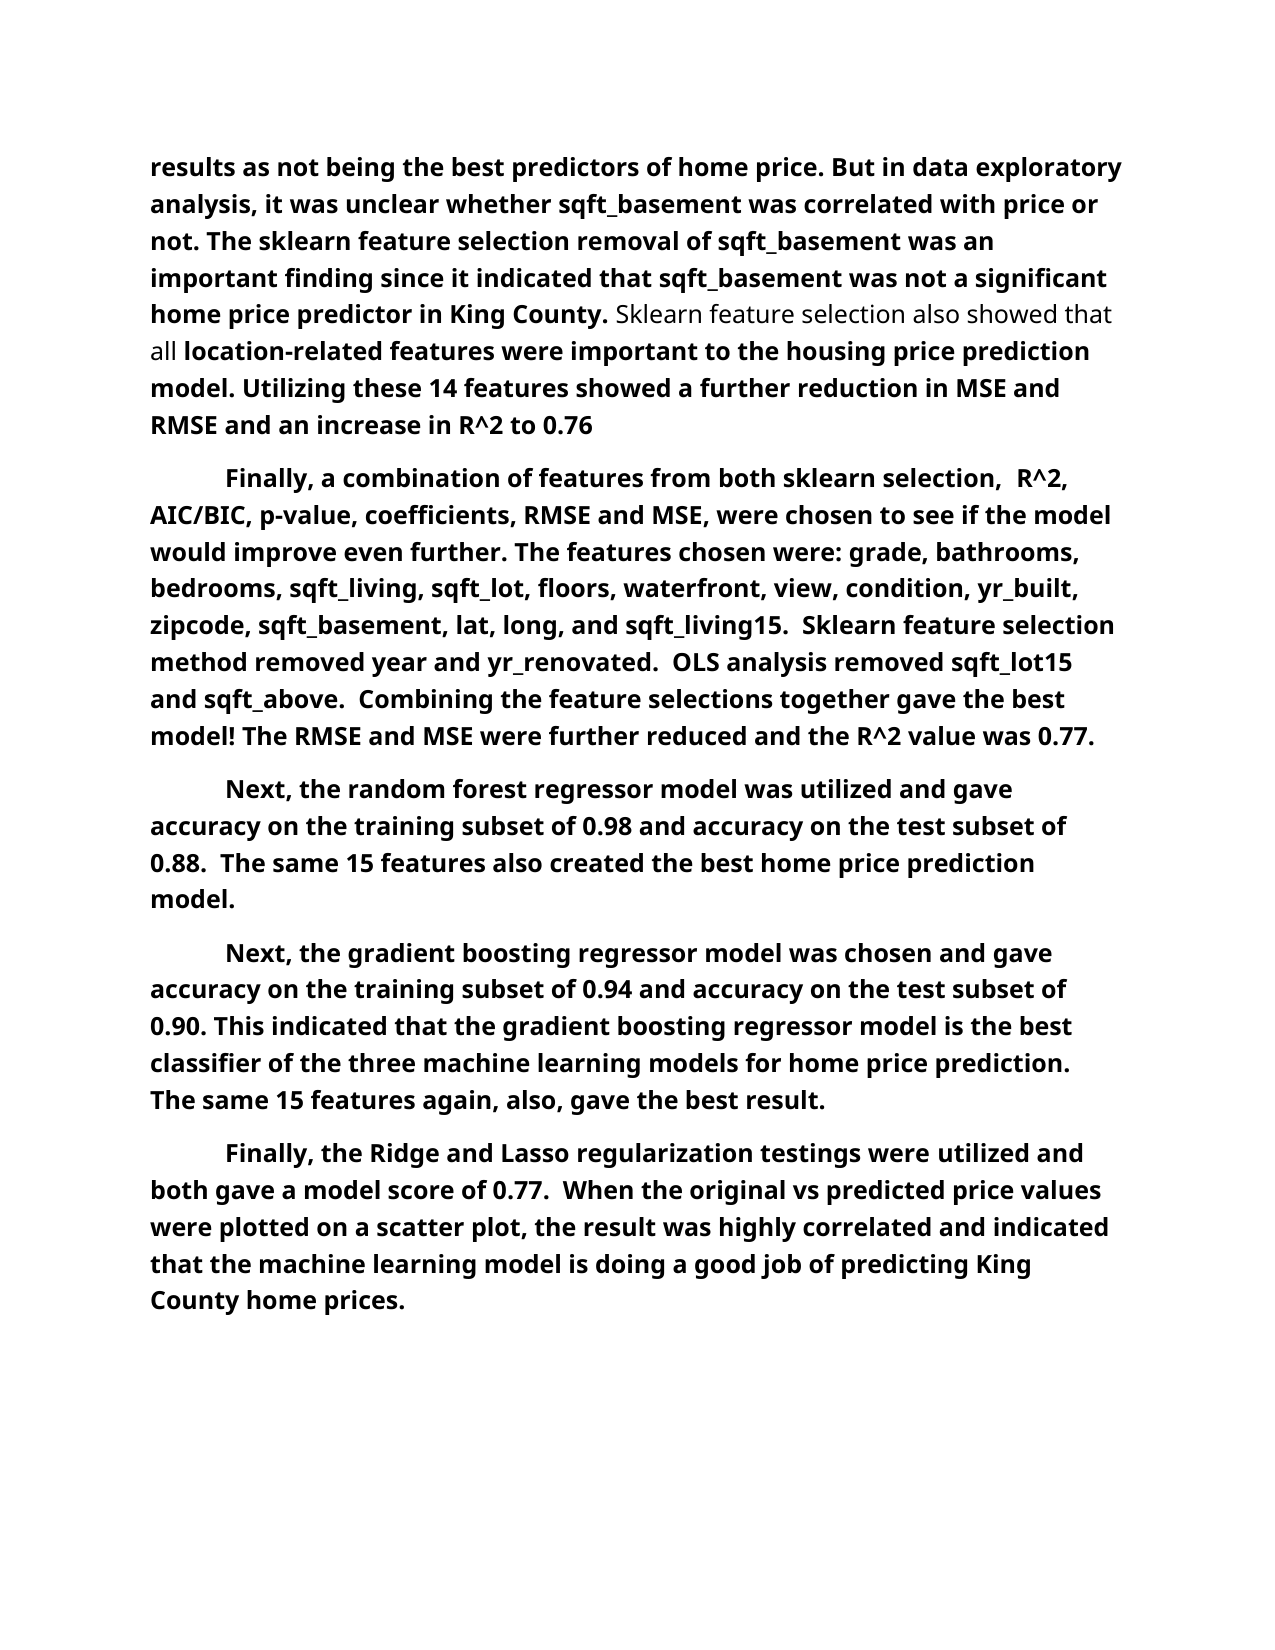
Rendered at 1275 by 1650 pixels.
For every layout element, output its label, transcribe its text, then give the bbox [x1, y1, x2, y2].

text Finally, a combination of features from both sklearn selection, R^2, AIC/BIC, p-value, coefficients, RMSE and MSE, were chosen to see if the model would improve even further. The features chosen were: grade, bathrooms, bedrooms, sqft_living, sqft_lot, floors, waterfront, view, condition, yr_built, zipcode, sqft_basement, lat, long, and sqft_living15. Sklearn feature selection method removed year and yr_renovated. OLS analysis removed sqft_lot15 and sqft_above. Combining the feature selections together gave the best model! The RMSE and MSE were further reduced and the R^2 value was 0.77. [150, 461, 1125, 752]
text Finally, the Ridge and Lasso regularization testings were utilized and both gave a model score of 0.77. When the original vs predicted price values were plotted on a scatter plot, the result was highly correlated and indicated that the machine learning model is doing a good job of predicting King County home prices. [150, 1136, 1125, 1317]
text Next, the gradient boosting regressor model was chosen and gave accuracy on the training subset of 0.94 and accuracy on the test subset of 0.90. This indicated that the gradient boosting regressor model is the best classifier of the three machine learning models for home price prediction. The same 15 features again, also, gave the best result. [150, 935, 1125, 1117]
text Next, the random forest regressor model was utilized and gave accuracy on the training subset of 0.98 and accuracy on the test subset of 0.88. The same 15 features also created the best home price prediction model. [150, 772, 1125, 916]
